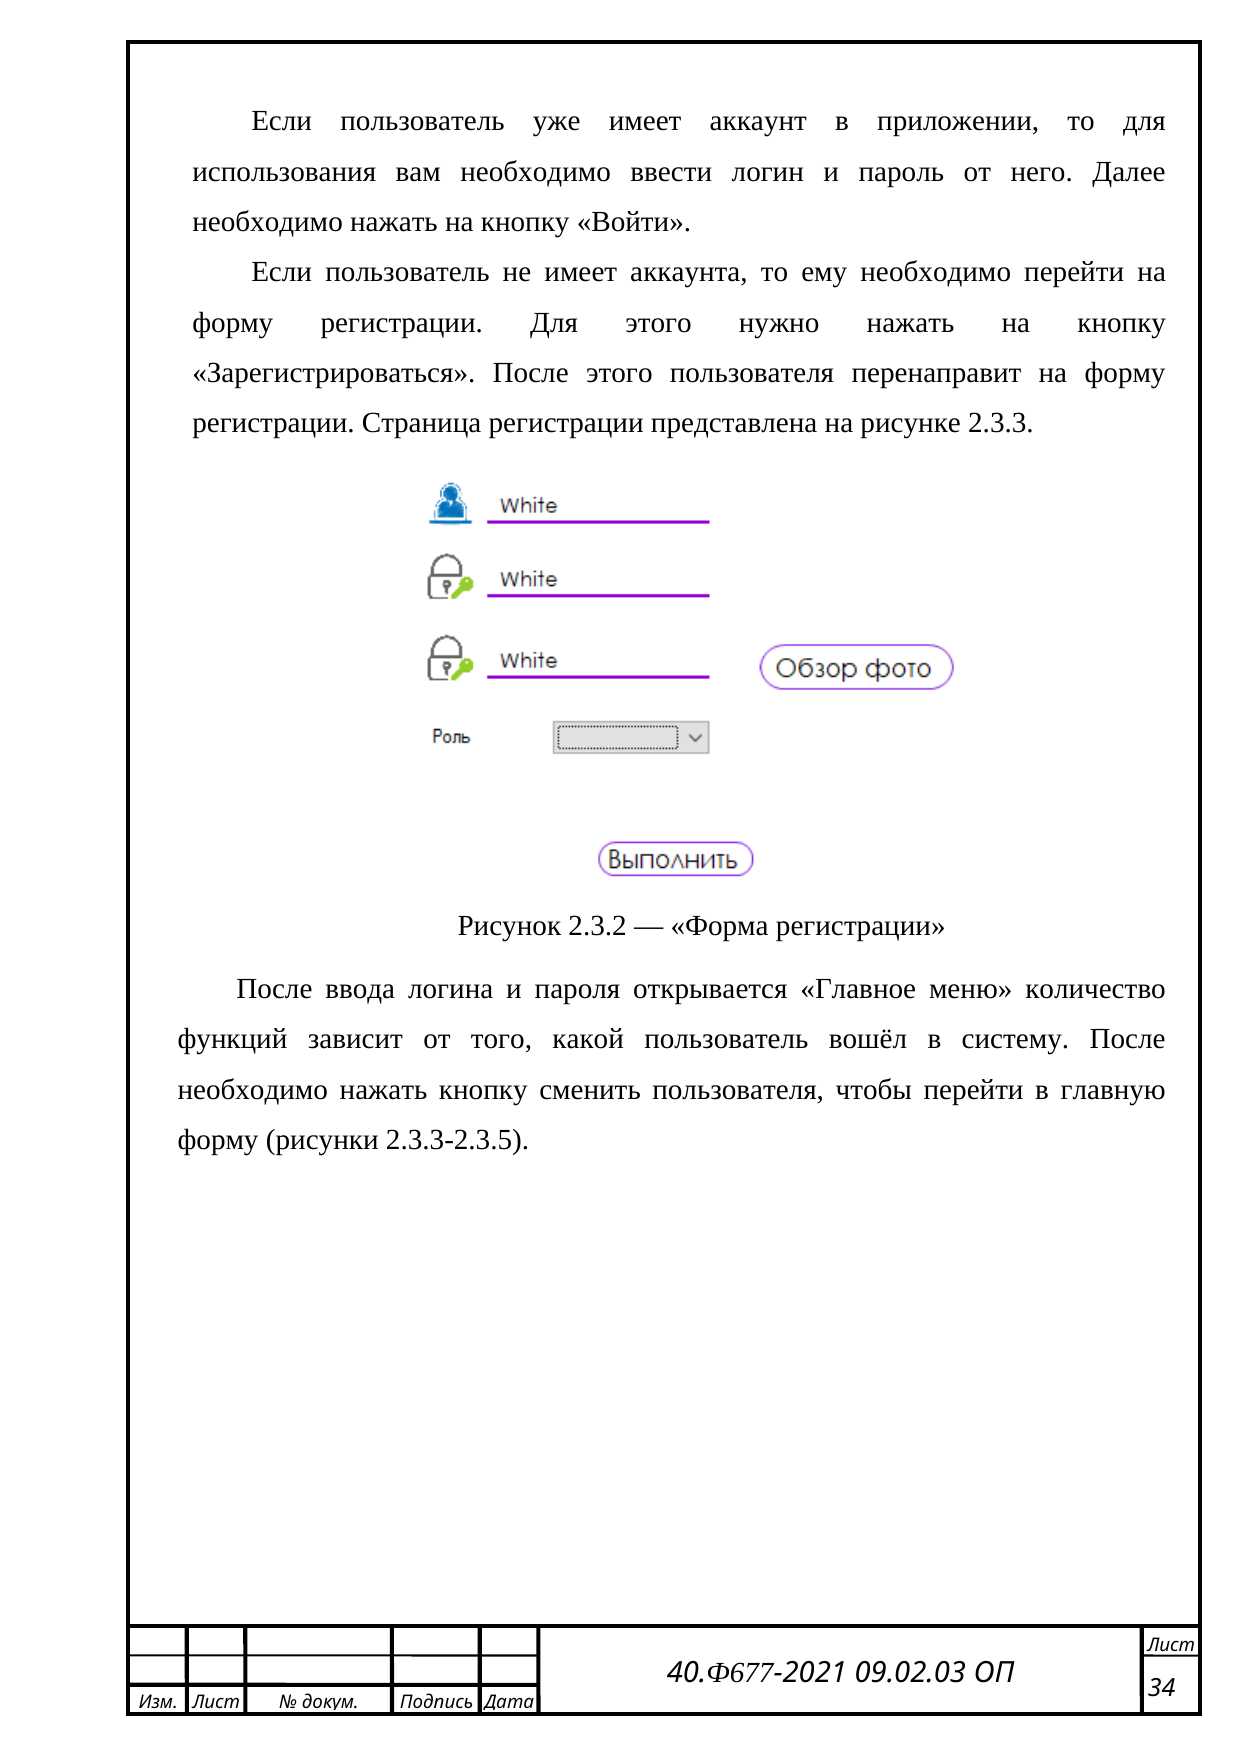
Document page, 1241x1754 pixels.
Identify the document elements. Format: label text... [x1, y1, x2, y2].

text Если пользователь не имеет аккаунта, то ему необходимо перейти на форму регистрации. Для этого нужно нажать на кнопку «Зарегистрироваться». После этого пользователя перенаправит на форму регистрации. Страница регистрации представлена на рисунке 2.3.3. [192, 254, 1167, 439]
text Рисунок 2.3.2 — «Форма регистрации» [177, 908, 1167, 942]
text Если пользователь уже имеет аккаунт в приложении, то для использования вам необходимо ввести логин и пароль от него. Далее необходимо нажать на кнопку «Войти». [192, 103, 1167, 238]
text После ввода логина и пароля открывается «Главное меню» количество функций зависит от того, какой пользователь вошёл в систему. После необходимо нажать кнопку сменить пользователя, чтобы перейти в главную форму (рисунки 2.3.3-2.3.5). [177, 971, 1167, 1156]
picture [417, 455, 1001, 892]
